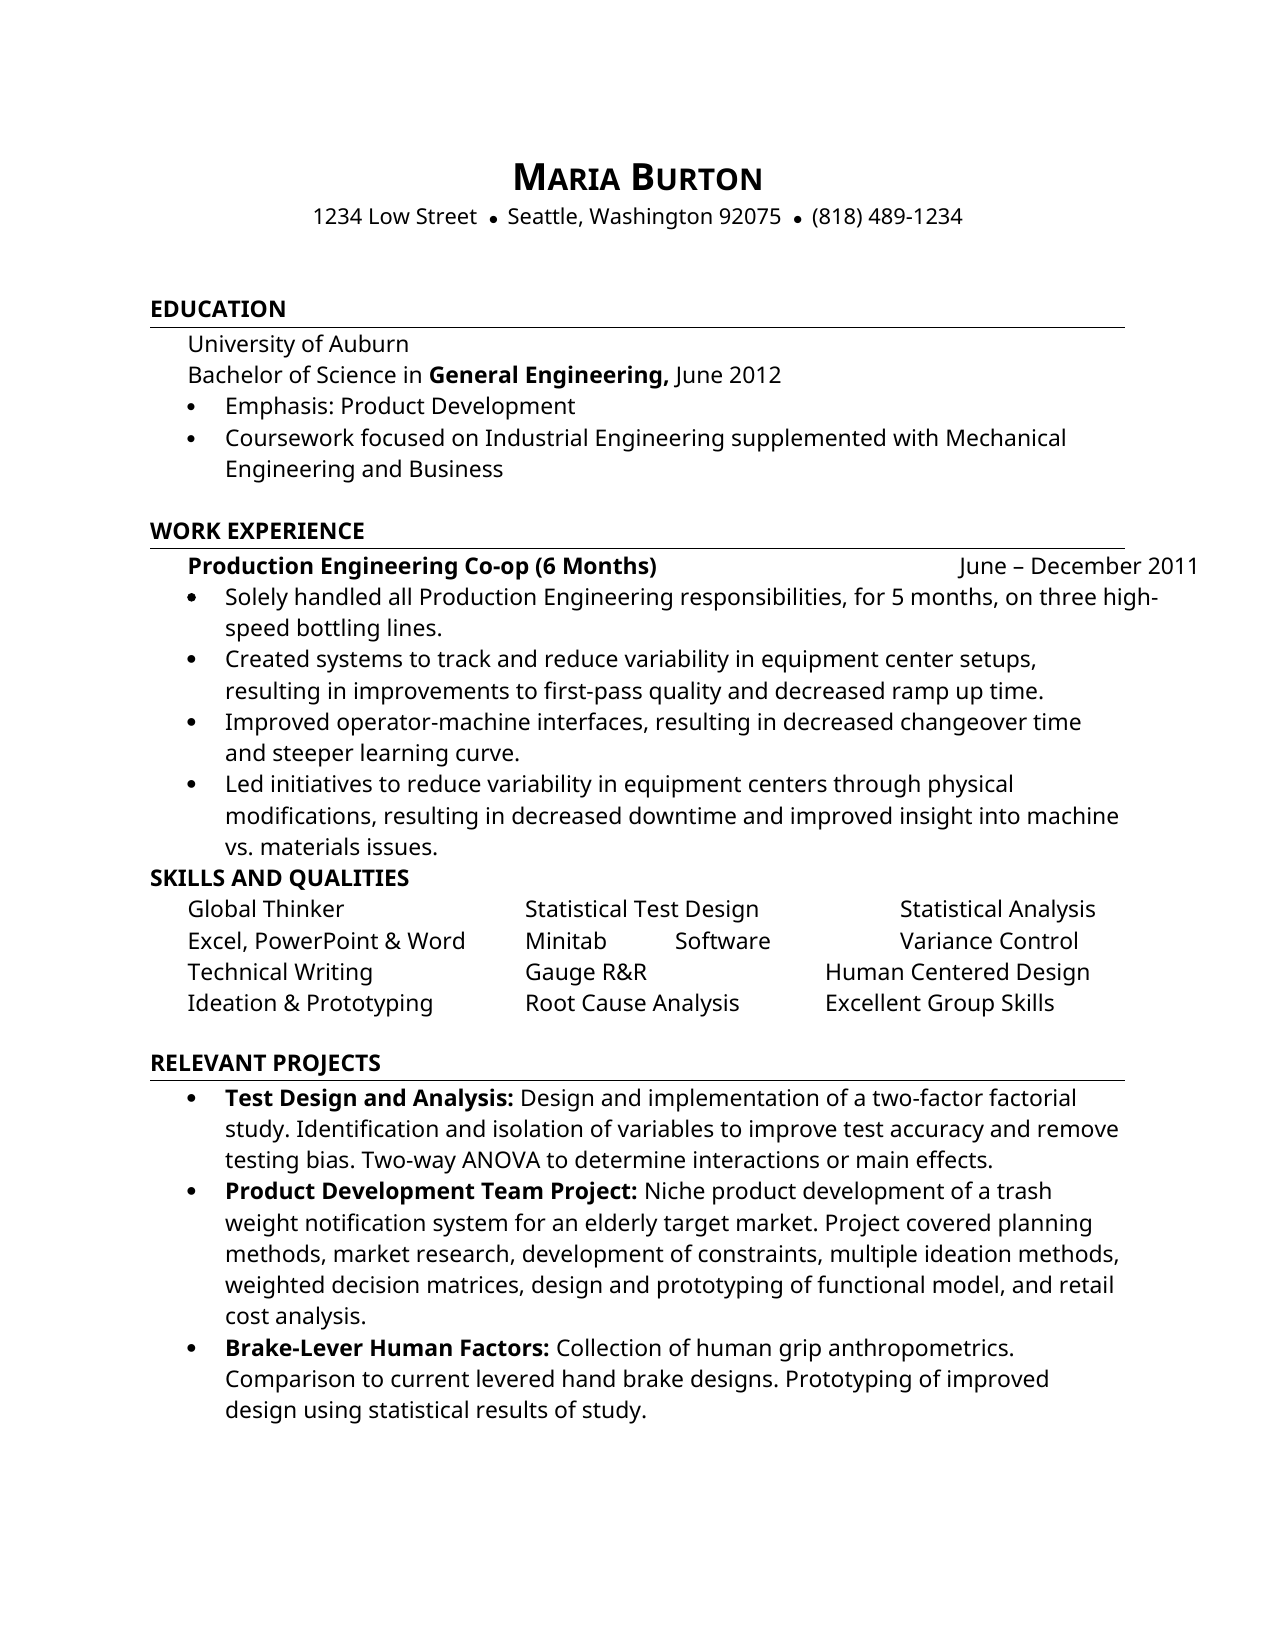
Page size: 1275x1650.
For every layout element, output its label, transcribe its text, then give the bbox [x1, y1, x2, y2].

text Bachelor of Science in General Engineering, June 2012 [150, 359, 1125, 390]
text 1234 Low Street Seattle, Washington 92075 (818) 489-1234 [150, 201, 1125, 231]
list Emphasis: Product Development [187, 390, 1125, 421]
list Led initiatives to reduce variability in equipment centers through physical modifications, resulting in decreased downtime and improved insight into machine vs. materials issues. [187, 768, 1125, 862]
list Improved operator-machine interfaces, resulting in decreased changeover time and steeper learning curve. [187, 706, 1125, 768]
text Global Thinker Statistical Test Design Statistical Analysis [187, 893, 1200, 924]
list Test Design and Analysis: Design and implementation of a two-factor factorial study. Identification and isolation of variables to improve test accuracy and remove testing bias. Two-way ANOVA to determine interactions or main effects. [187, 1081, 1125, 1175]
text Technical Writing Gauge R&R Human Centered Design [187, 956, 1200, 987]
subtitle EDUCATION [150, 293, 1125, 327]
text Maria Burton [150, 150, 1125, 201]
list Coursework focused on Industrial Engineering supplemented with Mechanical Engineering and Business [150, 421, 1125, 484]
list Solely handled all Production Engineering responsibilities, for 5 months, on three high-speed bottling lines. [150, 581, 1125, 643]
text Ideation & Prototyping Root Cause Analysis Excellent Group Skills [187, 987, 1200, 1018]
text SKILLS AND QUALITIES [150, 862, 1125, 893]
text Production Engineering Co-op (6 Months) June – December 2011 [187, 549, 1125, 581]
list Brake-Lever Human Factors: Collection of human grip anthropometrics. Comparison to current levered hand brake designs. Prototyping of improved design using statistical results of study. [187, 1331, 1125, 1425]
list Created systems to track and reduce variability in equipment center setups, resulting in improvements to first-pass quality and decreased ramp up time. [187, 643, 1125, 706]
text University of Auburn [150, 328, 1125, 359]
text RELEVANT PROJECTS [150, 1047, 1125, 1080]
text WORK EXPERIENCE [150, 515, 1125, 548]
text Excel, PowerPoint & Word Minitab Software Variance Control [150, 924, 1200, 956]
list Product Development Team Project: Niche product development of a trash weight notification system for an elderly target market. Project covered planning methods, market research, development of constraints, multiple ideation methods, weighted decision matrices, design and prototyping of functional model, and retail cost analysis. [187, 1175, 1125, 1331]
